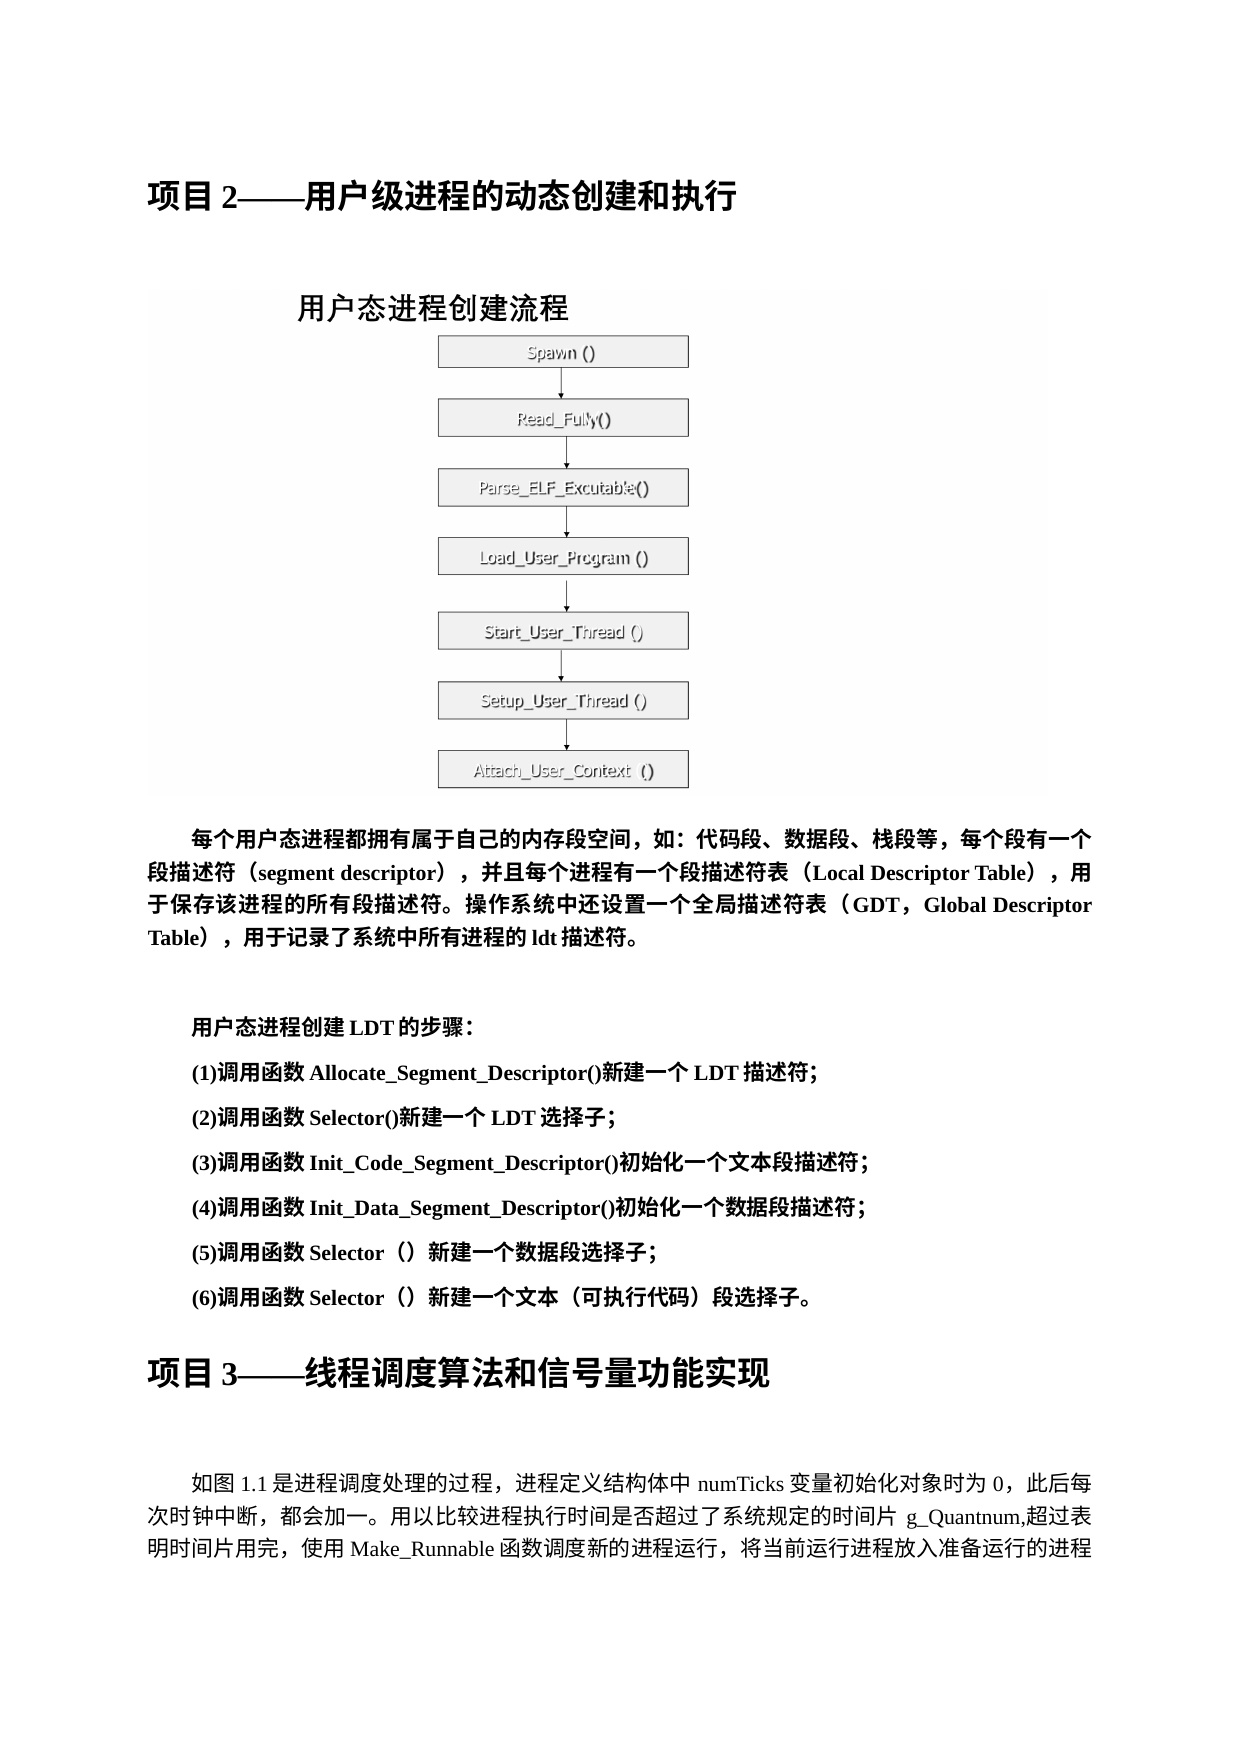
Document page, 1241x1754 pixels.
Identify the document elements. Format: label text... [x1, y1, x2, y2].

text 每个用户态进程都拥有属于自己的内存段空间，如：代码段、数据段、栈段等，每个段有一个段描述符（segment descriptor），并且每个进程有一个段描述符表（Local Descriptor Table），用于保存该进程的所有段描述符。操作系统中还设置一个全局描述符表（GDT，Global Descriptor Table），用于记录了系统中所有进程的ldt描述符。 [148, 822, 1092, 952]
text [148, 1466, 1092, 1563]
text (4)调用函数Init_Data_Segment_Descriptor()初始化一个数据段描述符； [148, 1189, 1092, 1222]
text 用户态进程创建LDT的步骤： [148, 1009, 1092, 1042]
text (5)调用函数Selector（）新建一个数据段选择子； [148, 1234, 1092, 1267]
picture [147, 289, 1048, 796]
subtitle 项目2——用户级进程的动态创建和执行 [148, 162, 1092, 227]
text (2)调用函数Selector()新建一个LDT选择子； [148, 1099, 1092, 1132]
text (3)调用函数Init_Code_Segment_Descriptor()初始化一个文本段描述符； [148, 1144, 1092, 1177]
subtitle 项目3——线程调度算法和信号量功能实现 [148, 1339, 1092, 1404]
text (6)调用函数Selector（）新建一个文本（可执行代码）段选择子。 [148, 1279, 1092, 1312]
text (1)调用函数Allocate_Segment_Descriptor()新建一个LDT描述符； [148, 1054, 1092, 1087]
